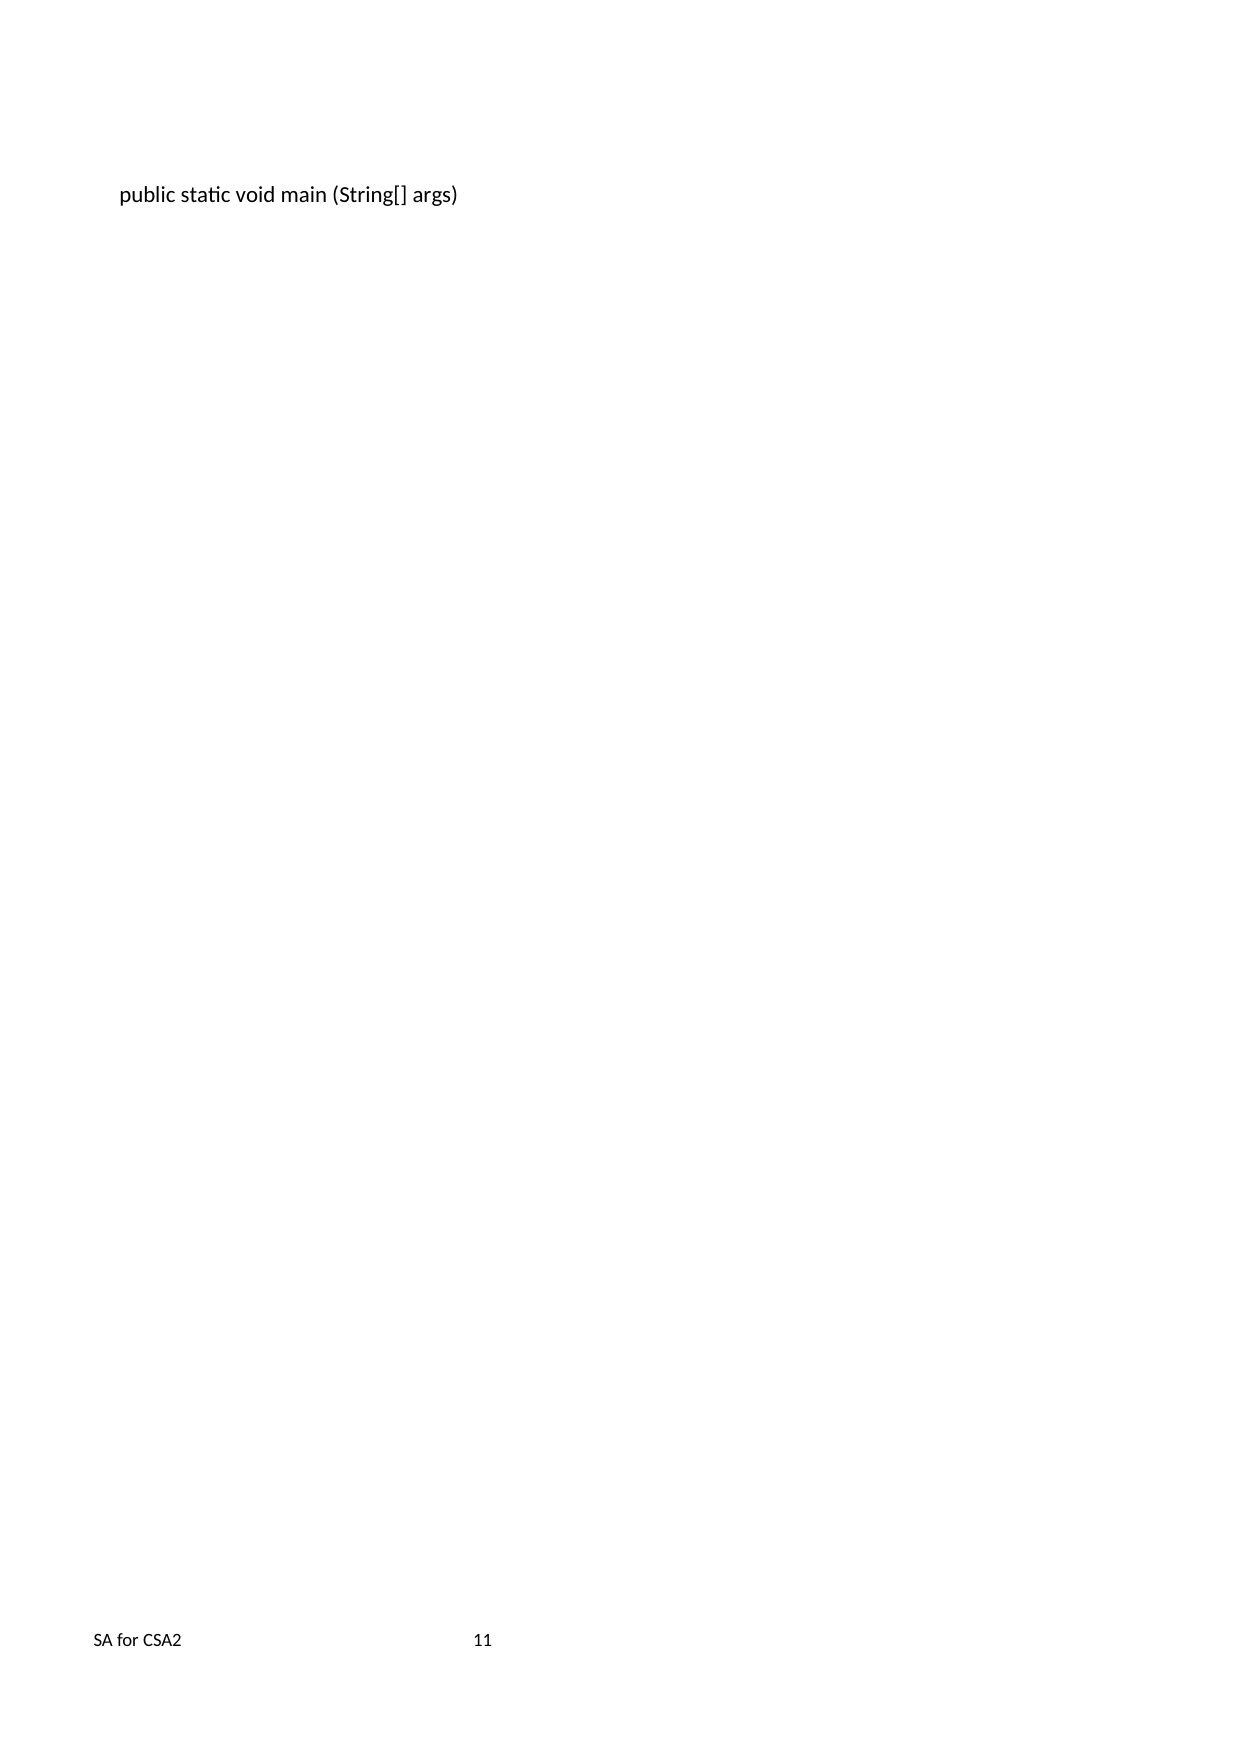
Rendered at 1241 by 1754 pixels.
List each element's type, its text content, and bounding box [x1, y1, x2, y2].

text public static void main (String[] args) [93, 178, 1153, 211]
